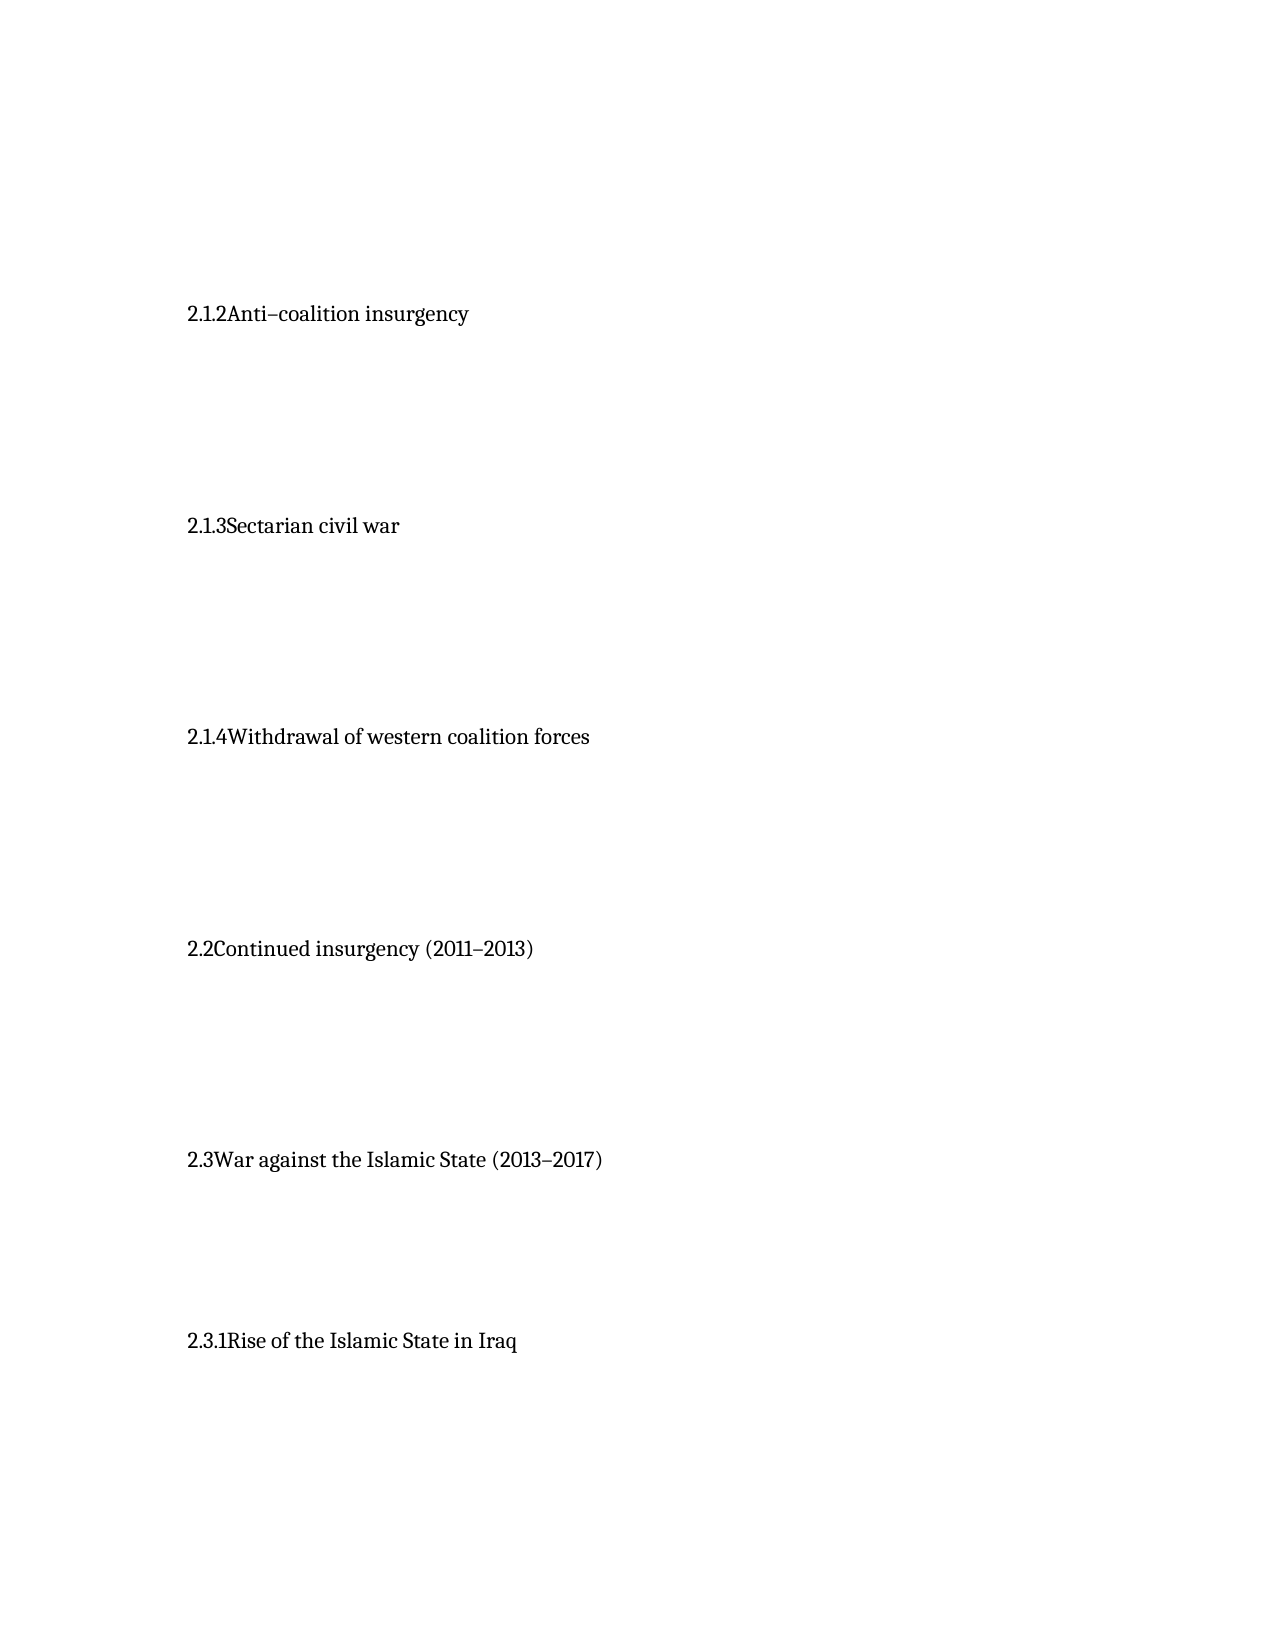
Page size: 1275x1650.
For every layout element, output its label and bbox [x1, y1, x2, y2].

text [187, 150, 1087, 1475]
